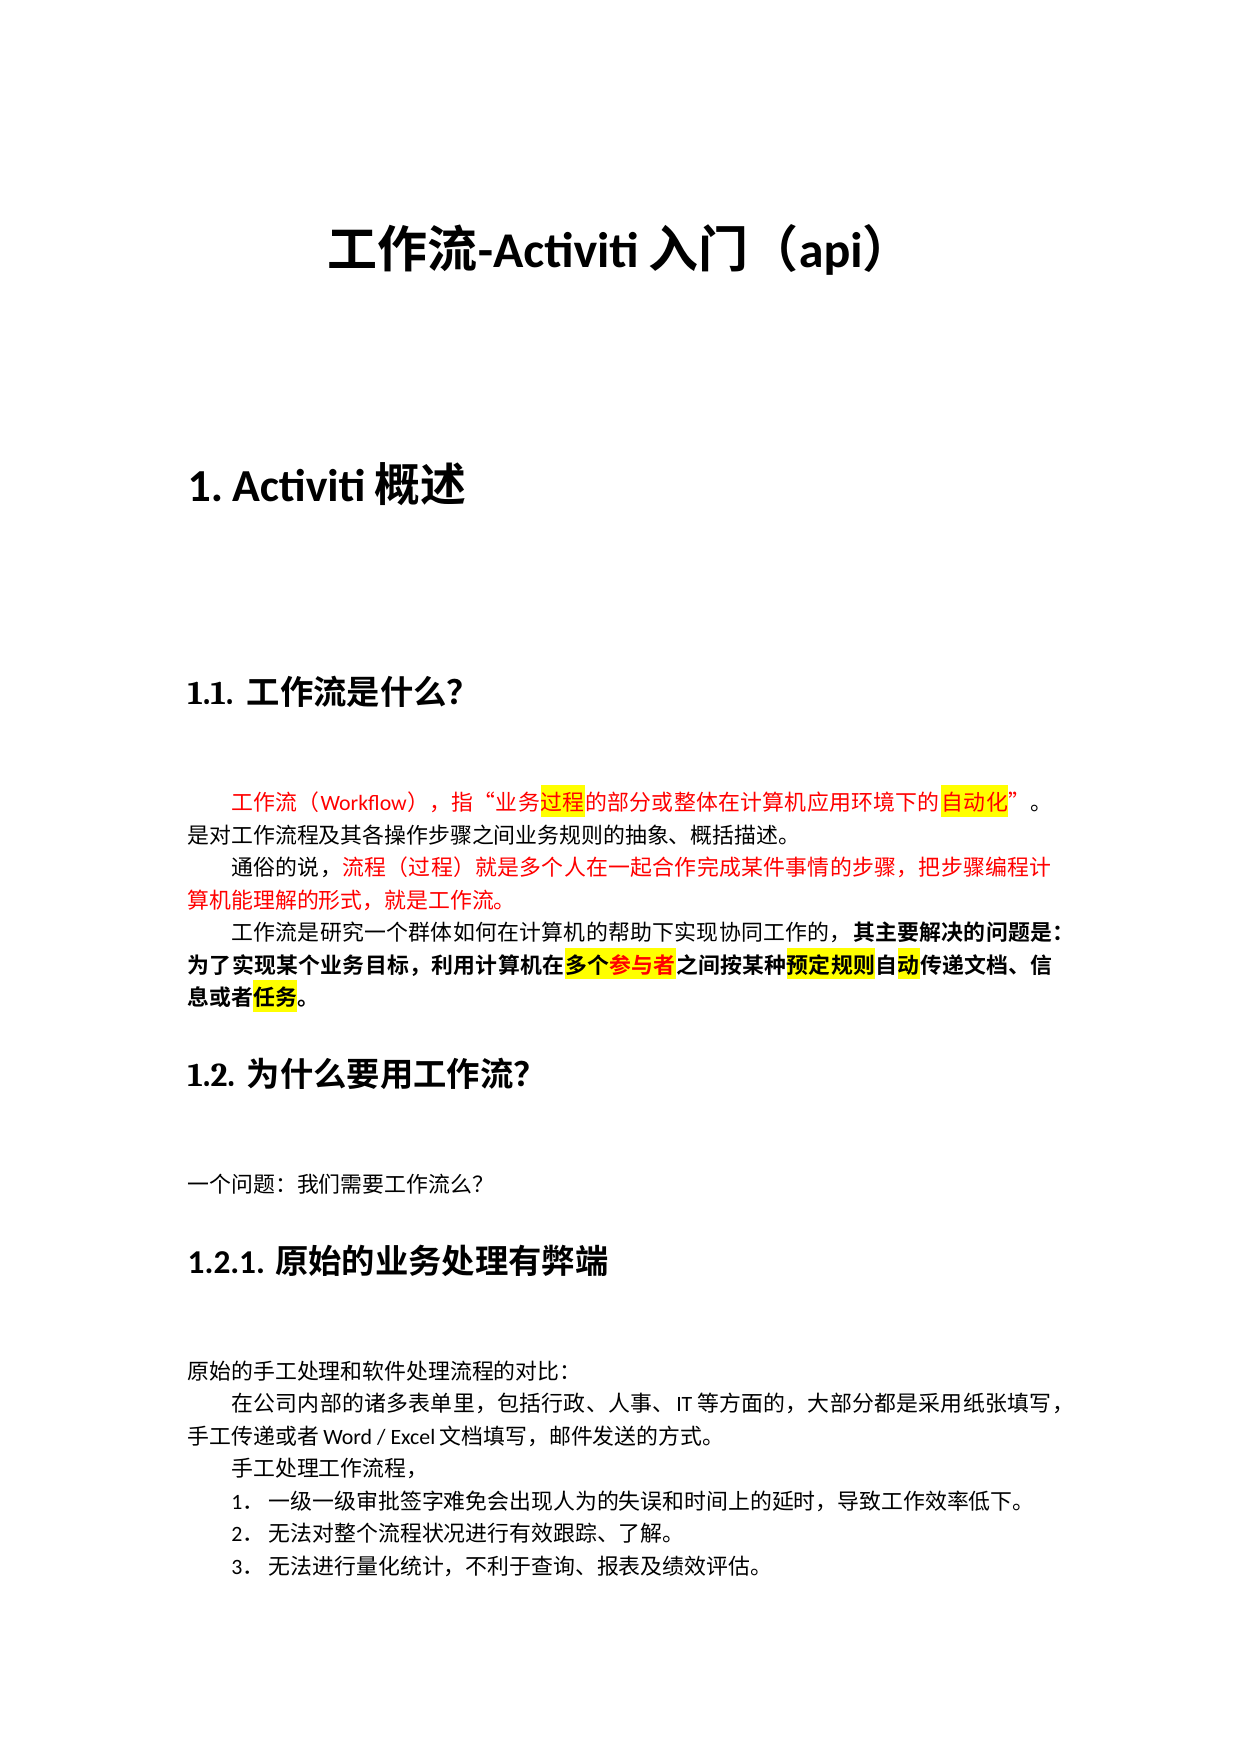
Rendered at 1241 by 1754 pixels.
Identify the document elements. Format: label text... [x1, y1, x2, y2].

text 工作流是研究一个群体如何在计算机的帮助下实现协同工作的，其主要解决的问题是：为了实现某个业务目标，利用计算机在多个参与者之间按某种预定规则自动传递文档、信息或者任务。 [187, 915, 1053, 1012]
list 无法进行量化统计，不利于查询、报表及绩效评估。 [231, 1548, 1053, 1581]
text 在公司内部的诸多表单里，包括行政、人事、IT等方面的，大部分都是采用纸张填写，手工传递或者Word / Excel文档填写，邮件发送的方式。 [187, 1386, 1053, 1451]
subtitle Activiti概述 [187, 432, 1053, 530]
subtitle 原始的业务处理有弊端 [187, 1226, 1053, 1291]
text 工作流（Workflow），指“业务过程的部分或整体在计算机应用环境下的自动化”。是对工作流程及其各操作步骤之间业务规则的抽象、概括描述。 [187, 785, 1053, 850]
subtitle 为什么要用工作流？ [187, 1039, 1053, 1104]
subtitle 工作流是什么？ [187, 658, 1053, 723]
list 一级一级审批签字难免会出现人为的失误和时间上的延时，导致工作效率低下。 [231, 1483, 1053, 1516]
title 工作流-Activiti入门（api） [187, 197, 1053, 295]
list 无法对整个流程状况进行有效跟踪、了解。 [231, 1516, 1053, 1548]
text 通俗的说，流程（过程）就是多个人在一起合作完成某件事情的步骤，把步骤编程计算机能理解的形式，就是工作流。 [187, 850, 1053, 915]
text 手工处理工作流程， [187, 1451, 1053, 1483]
text 一个问题：我们需要工作流么？ [187, 1167, 1053, 1199]
text 原始的手工处理和软件处理流程的对比： [187, 1353, 1053, 1386]
